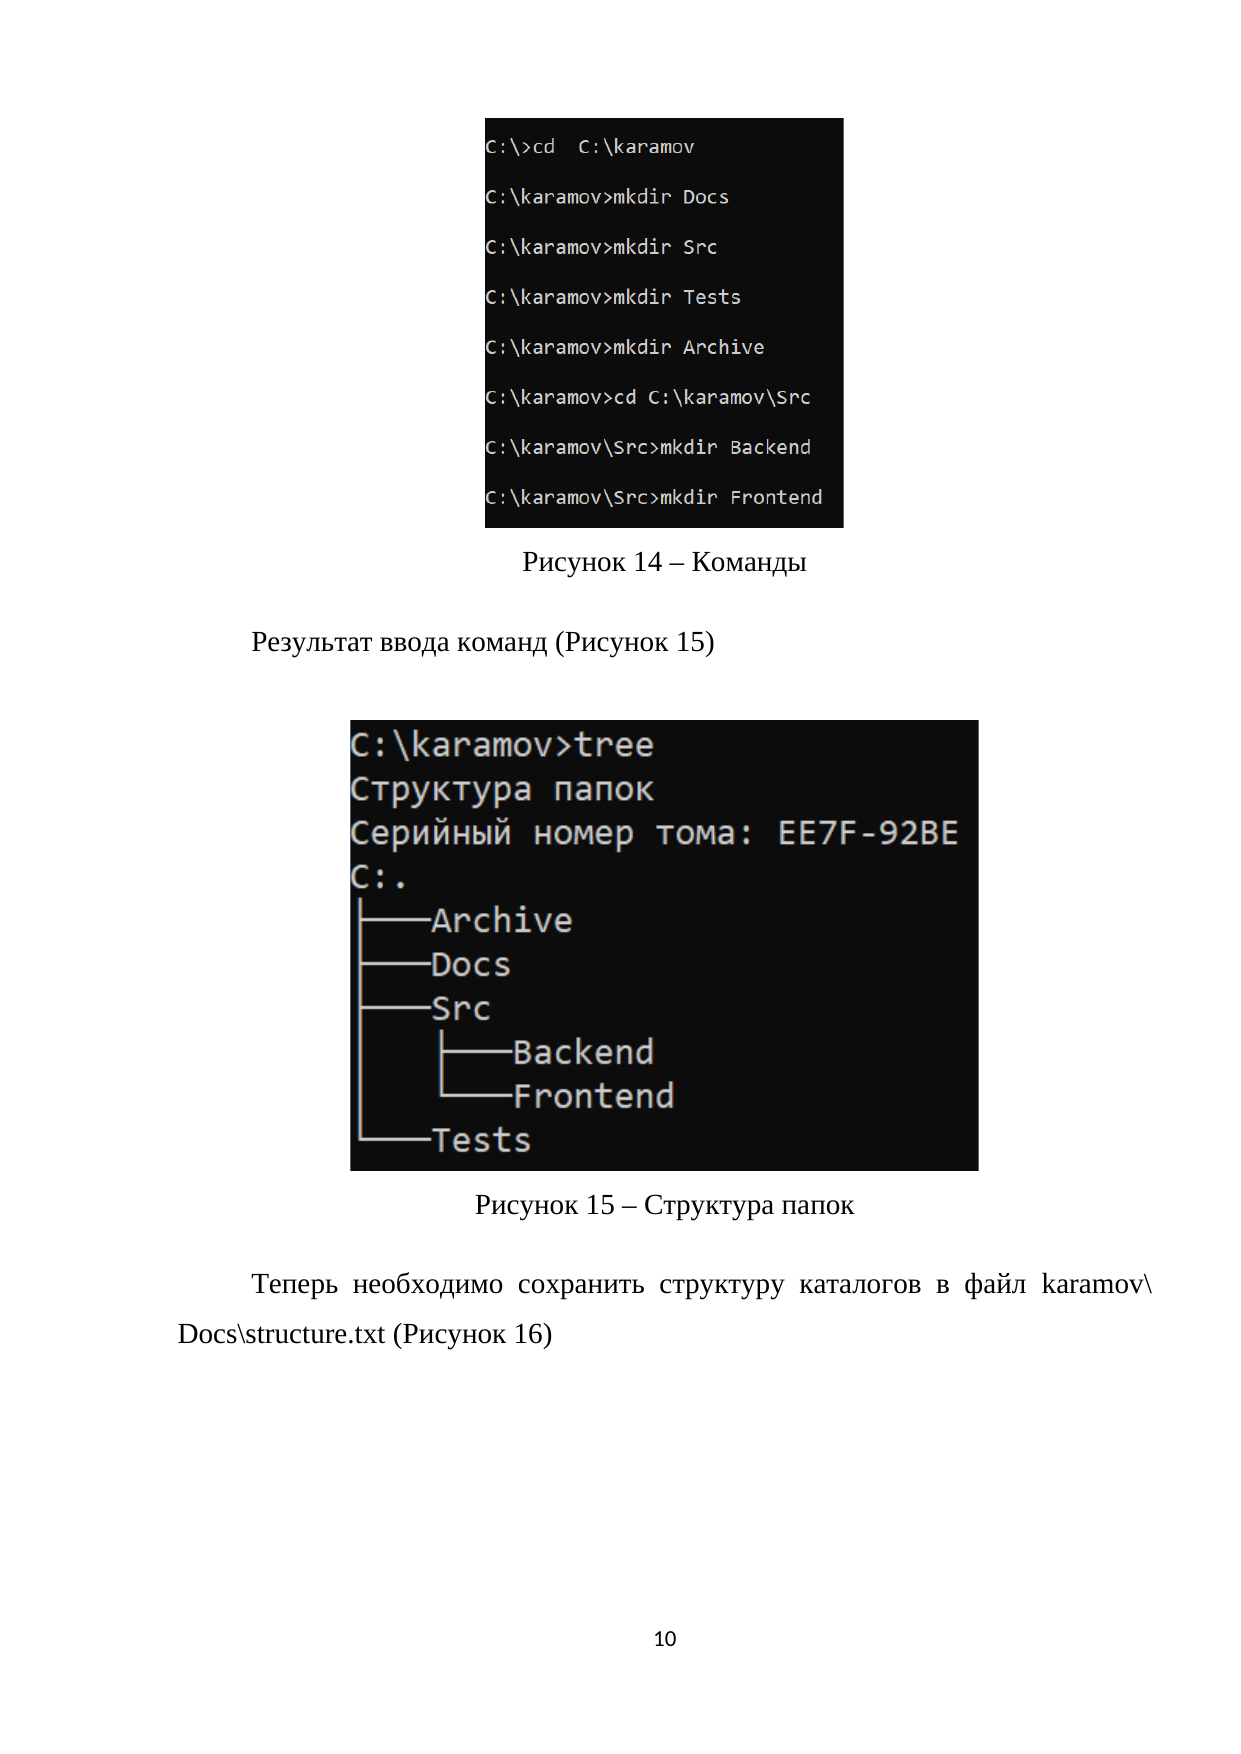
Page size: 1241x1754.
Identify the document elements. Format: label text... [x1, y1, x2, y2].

text Рисунок 15 – Структура папок [177, 1187, 1152, 1220]
text Результат ввода команд (Рисунок 15) [177, 624, 1152, 657]
picture [485, 118, 844, 528]
picture [350, 720, 979, 1171]
text Теперь необходимо сохранить структуру каталогов в файл karamov\Docs\structure.txt (Рисунок 16) [177, 1266, 1152, 1350]
text Рисунок 14 – Команды [177, 544, 1152, 578]
